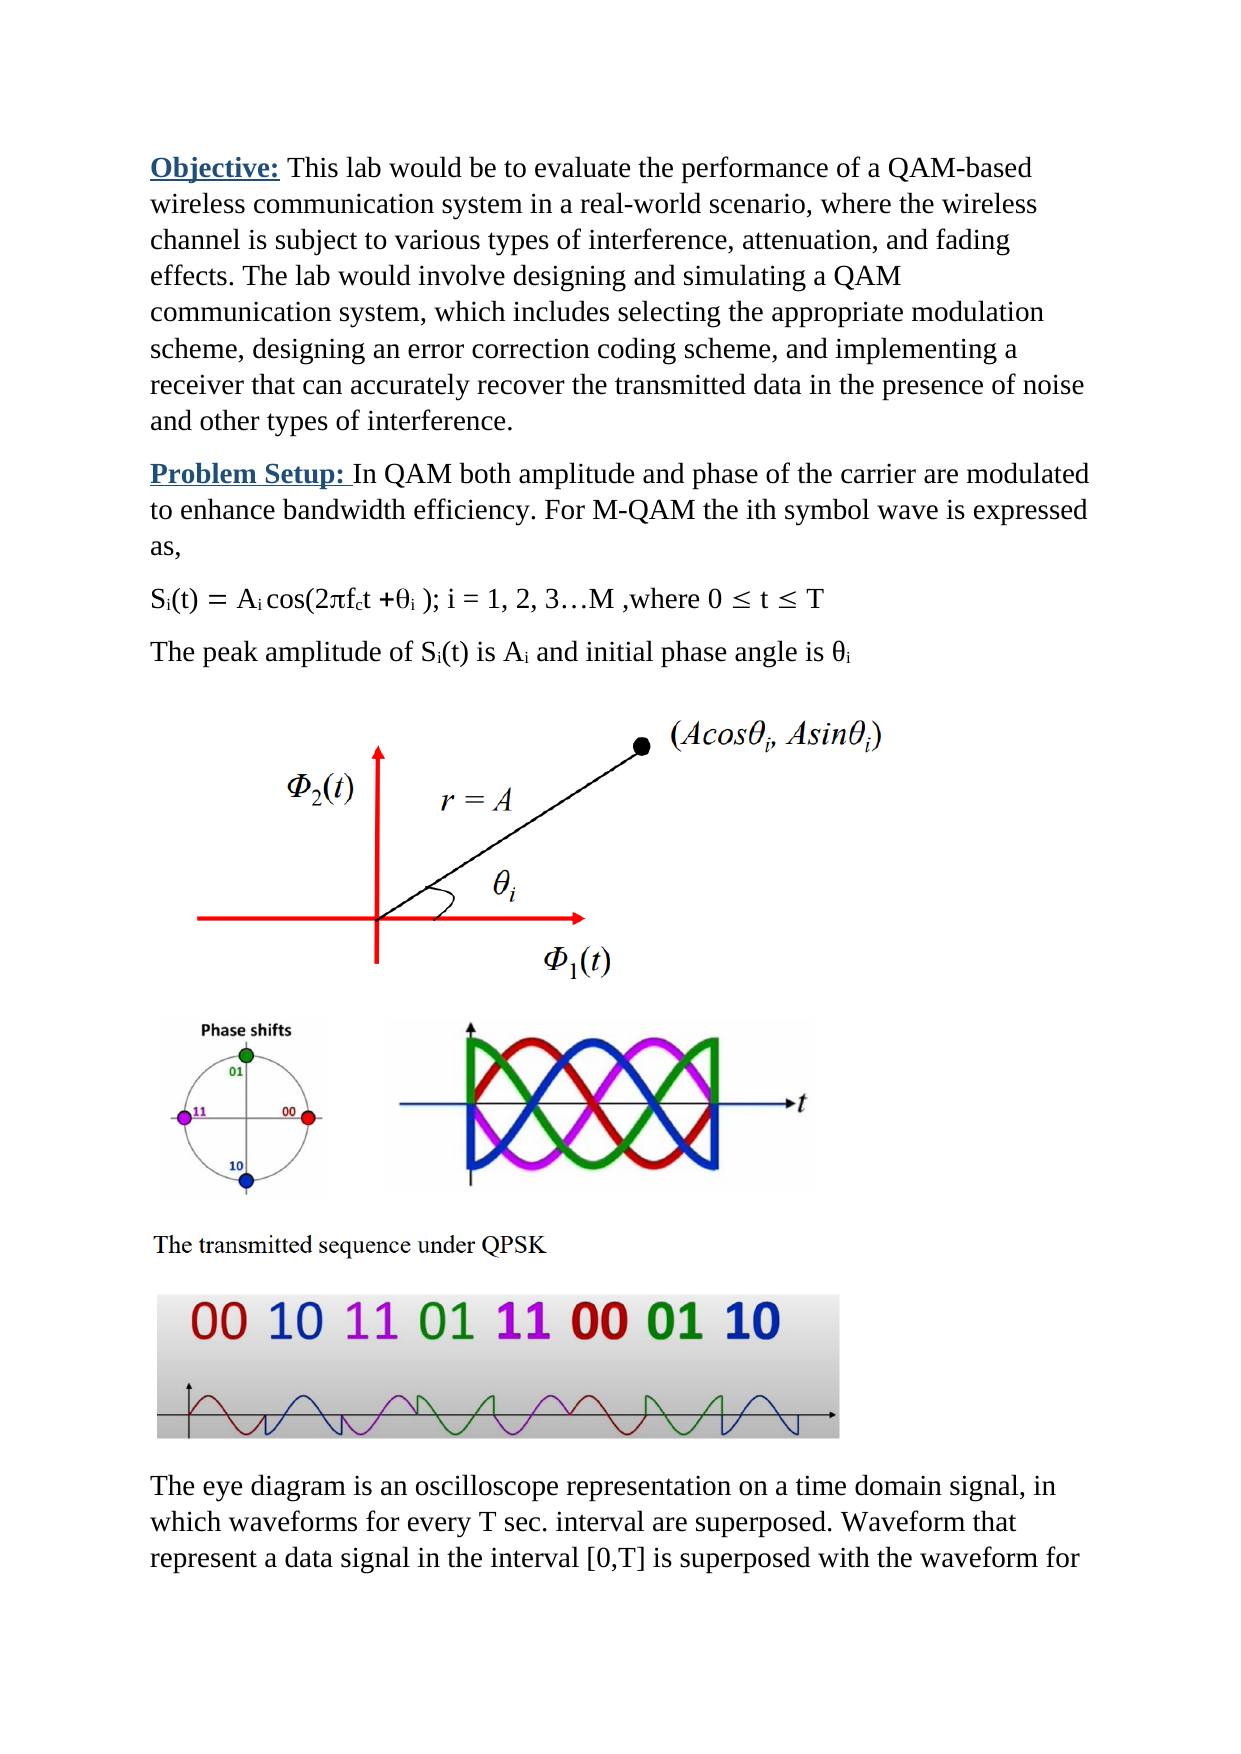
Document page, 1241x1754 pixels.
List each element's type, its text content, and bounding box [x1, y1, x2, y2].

picture [150, 686, 895, 998]
picture [150, 1016, 817, 1208]
picture [150, 1226, 853, 1449]
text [150, 1468, 1090, 1574]
text The peak amplitude of Si(t) is Ai and initial phase angle is θi [150, 634, 1090, 667]
text Si(t) Ai cos(2fct i ); i = 1, 2, 3…M ,where 0 t T [150, 581, 1090, 614]
text Problem Setup: In QAM both amplitude and phase of the carrier are modulated to enhance bandwidth efficiency. For M-QAM the ith symbol wave is expressed as, [150, 456, 1090, 562]
text Objective: This lab would be to evaluate the performance of a QAM-based wireless communication system in a real-world scenario, where the wireless channel is subject to various types of interference, attenuation, and fading effects. The lab would involve designing and simulating a QAM communication system, which includes selecting the appropriate modulation scheme, designing an error correction coding scheme, and implementing a receiver that can accurately recover the transmitted data in the presence of noise and other types of interference. [150, 150, 1090, 437]
